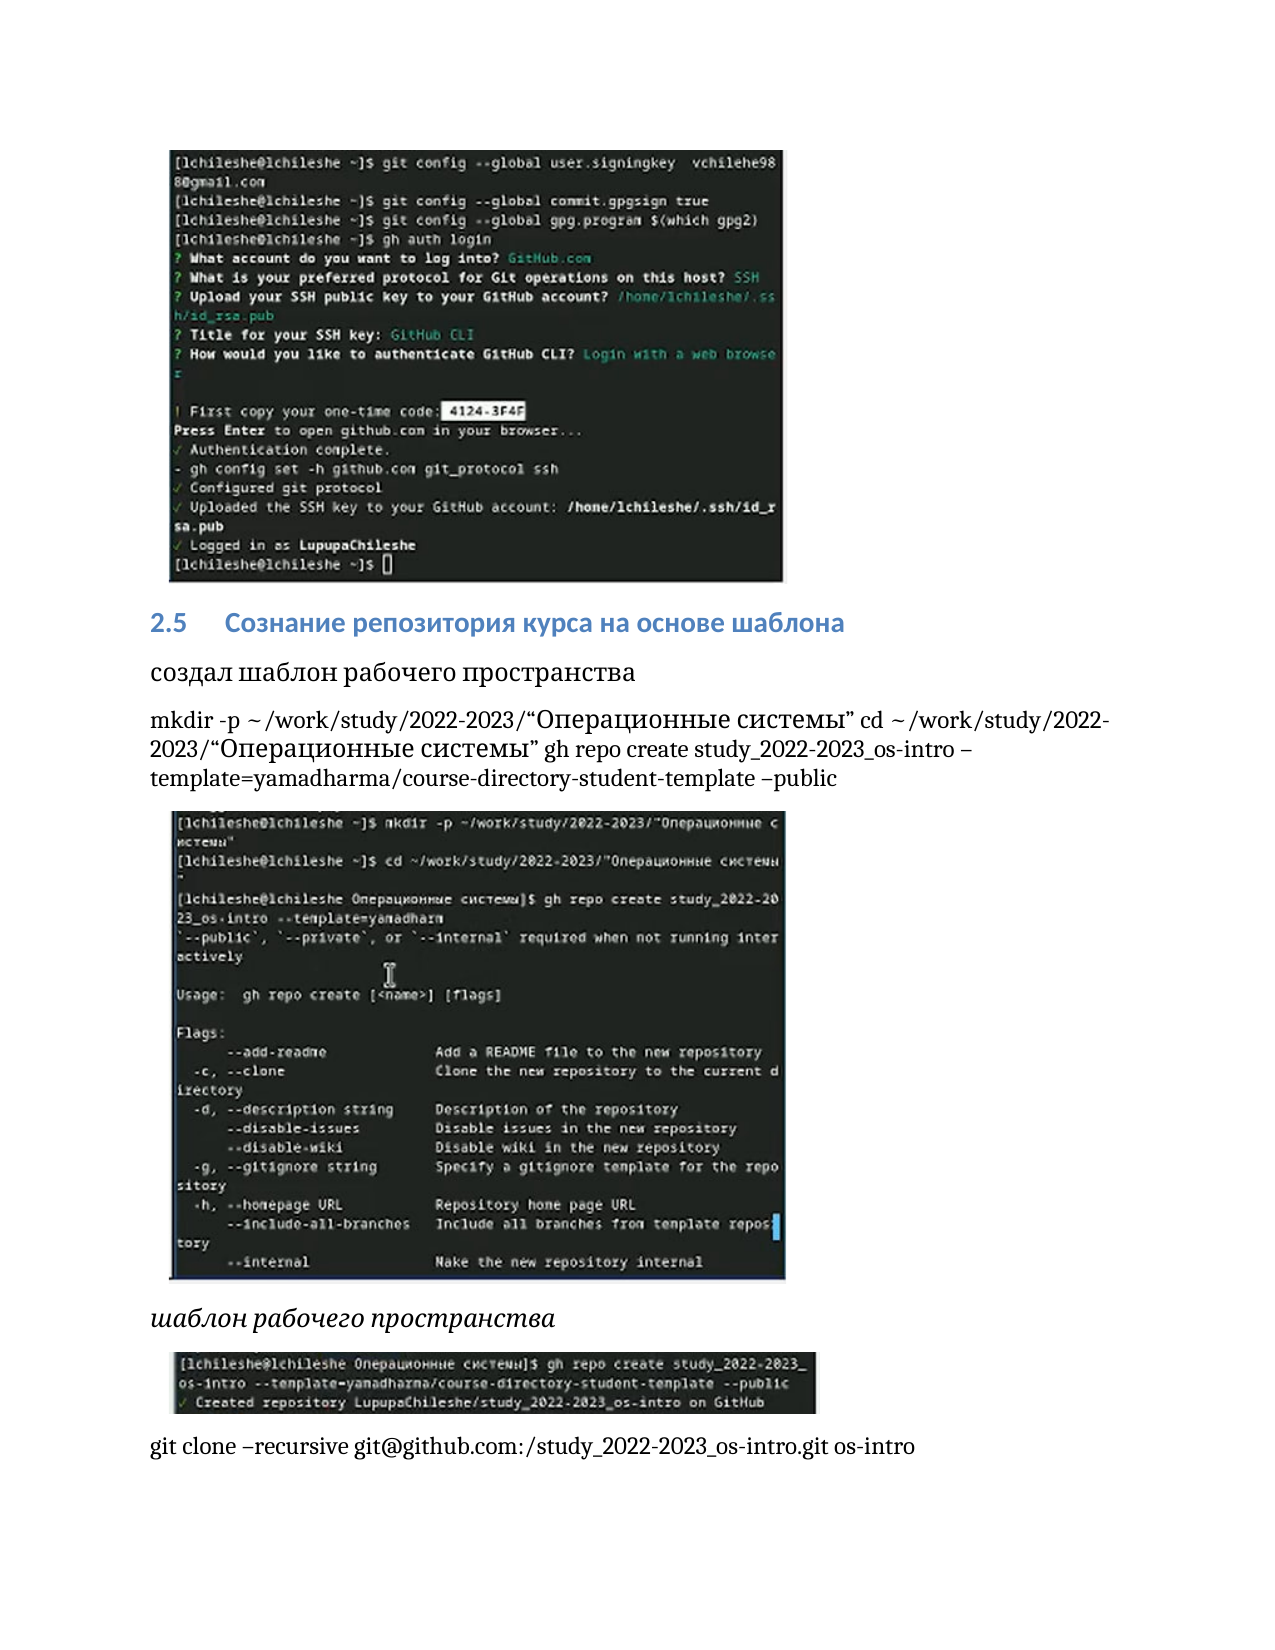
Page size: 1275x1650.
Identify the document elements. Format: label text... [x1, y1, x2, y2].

picture [168, 150, 788, 584]
text создал шаблон рабочего пространства [150, 659, 1125, 688]
subtitle 2.5 Сознание репозитория курса на основе шаблона [150, 604, 1125, 640]
picture [168, 1352, 820, 1414]
text git clone –recursive git@github.com:/study_2022-2023_os-intro.git os-intro [150, 1432, 1125, 1461]
text шаблон рабочего пространства [150, 1305, 1125, 1333]
text mkdir -p ~/work/study/2022-2023/“Операционные системы” cd ~/work/study/2022-2023/“Операционные системы” gh repo create study_2022-2023_os-intro –template=yamadharma/course-directory-student-template –public [150, 706, 1125, 793]
picture [168, 811, 787, 1284]
